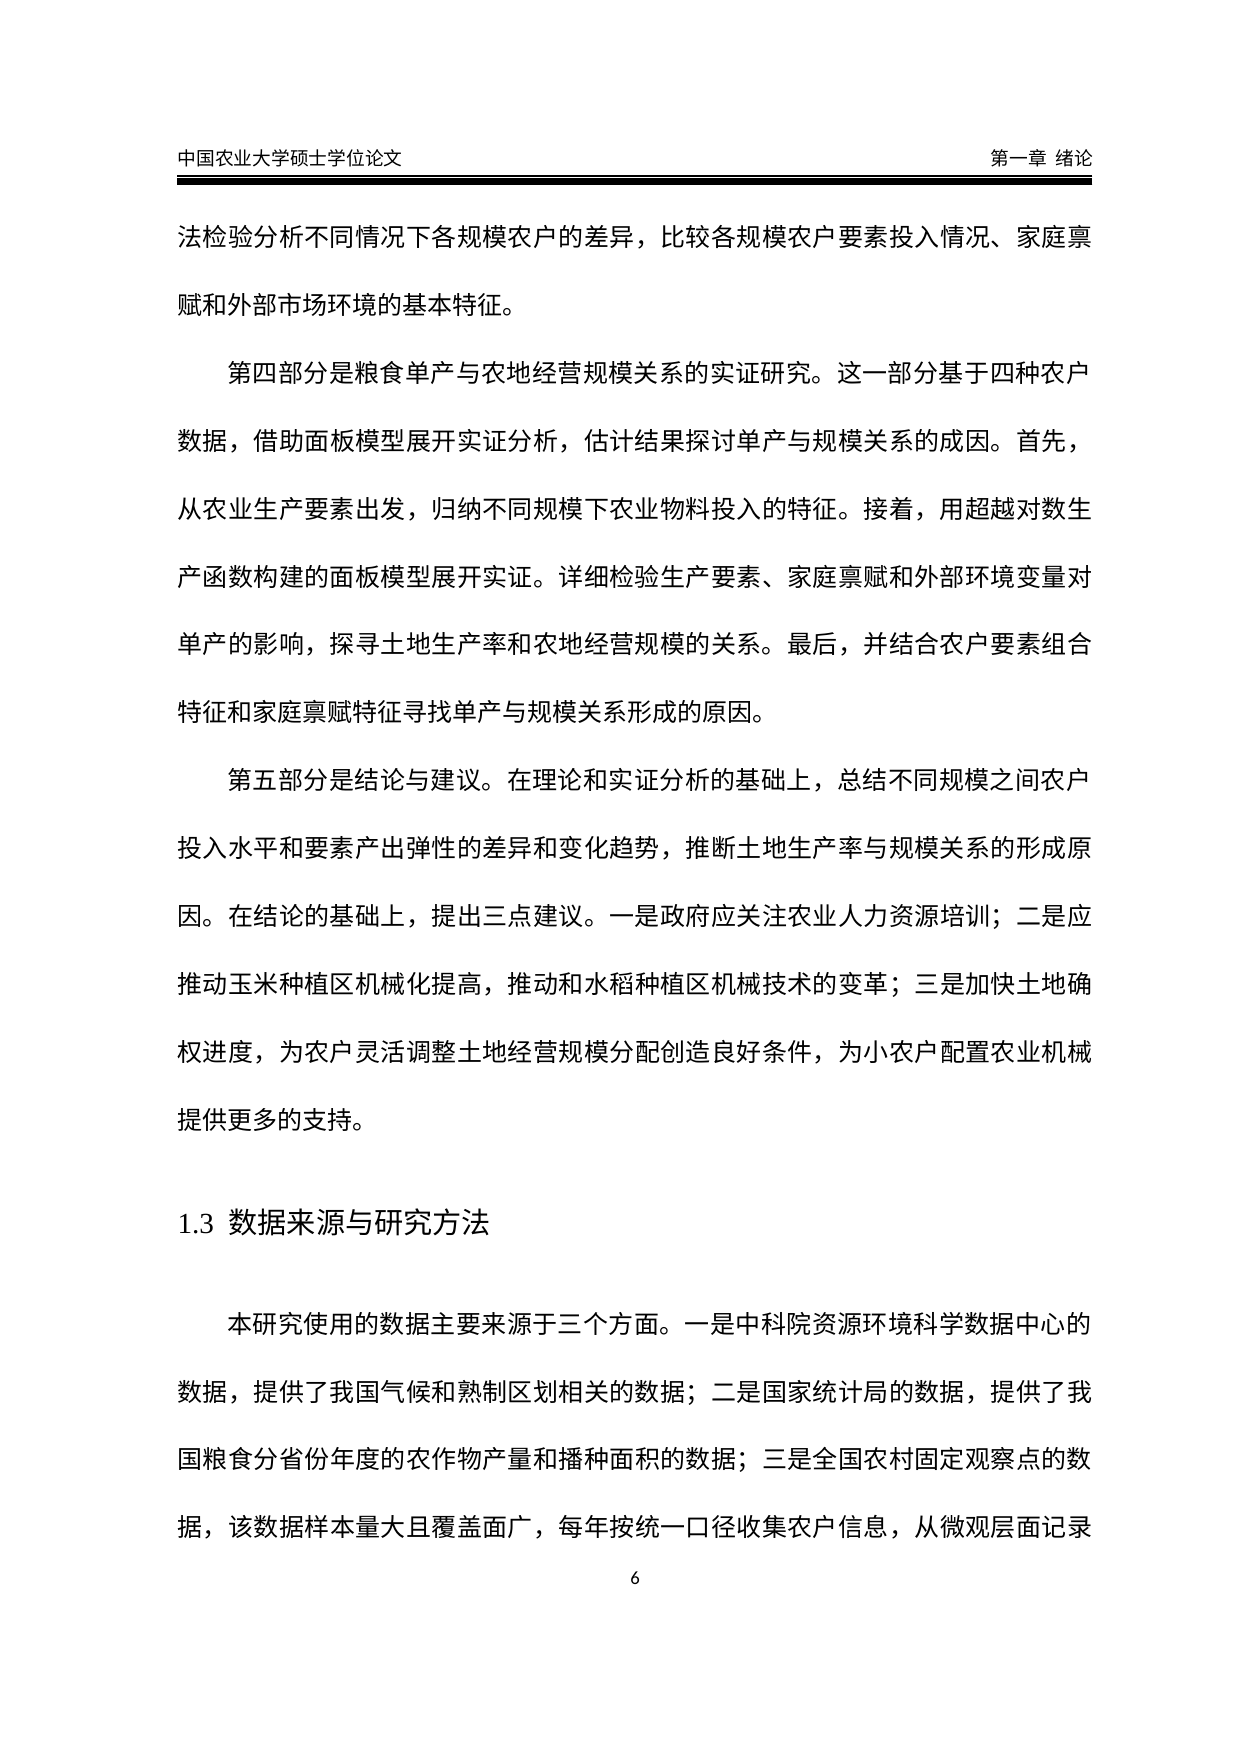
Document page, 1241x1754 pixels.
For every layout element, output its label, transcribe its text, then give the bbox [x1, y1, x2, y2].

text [177, 1288, 1092, 1560]
text 第五部分是结论与建议。在理论和实证分析的基础上，总结不同规模之间农户投入水平和要素产出弹性的差异和变化趋势，推断土地生产率与规模关系的形成原因。在结论的基础上，提出三点建议。一是政府应关注农业人力资源培训；二是应推动玉米种植区机械化提高，推动和水稻种植区机械技术的变革；三是加快土地确权进度，为农户灵活调整土地经营规模分配创造良好条件，为小农户配置农业机械提供更多的支持。 [177, 745, 1092, 1152]
text 第四部分是粮食单产与农地经营规模关系的实证研究。这一部分基于四种农户数据，借助面板模型展开实证分析，估计结果探讨单产与规模关系的成因。首先，从农业生产要素出发，归纳不同规模下农业物料投入的特征。接着，用超越对数生产函数构建的面板模型展开实证。详细检验生产要素、家庭禀赋和外部环境变量对单产的影响，探寻土地生产率和农地经营规模的关系。最后，并结合农户要素组合特征和家庭禀赋特征寻找单产与规模关系形成的原因。 [177, 337, 1092, 745]
text 1.3 数据来源与研究方法 [177, 1186, 1092, 1254]
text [177, 202, 1092, 337]
